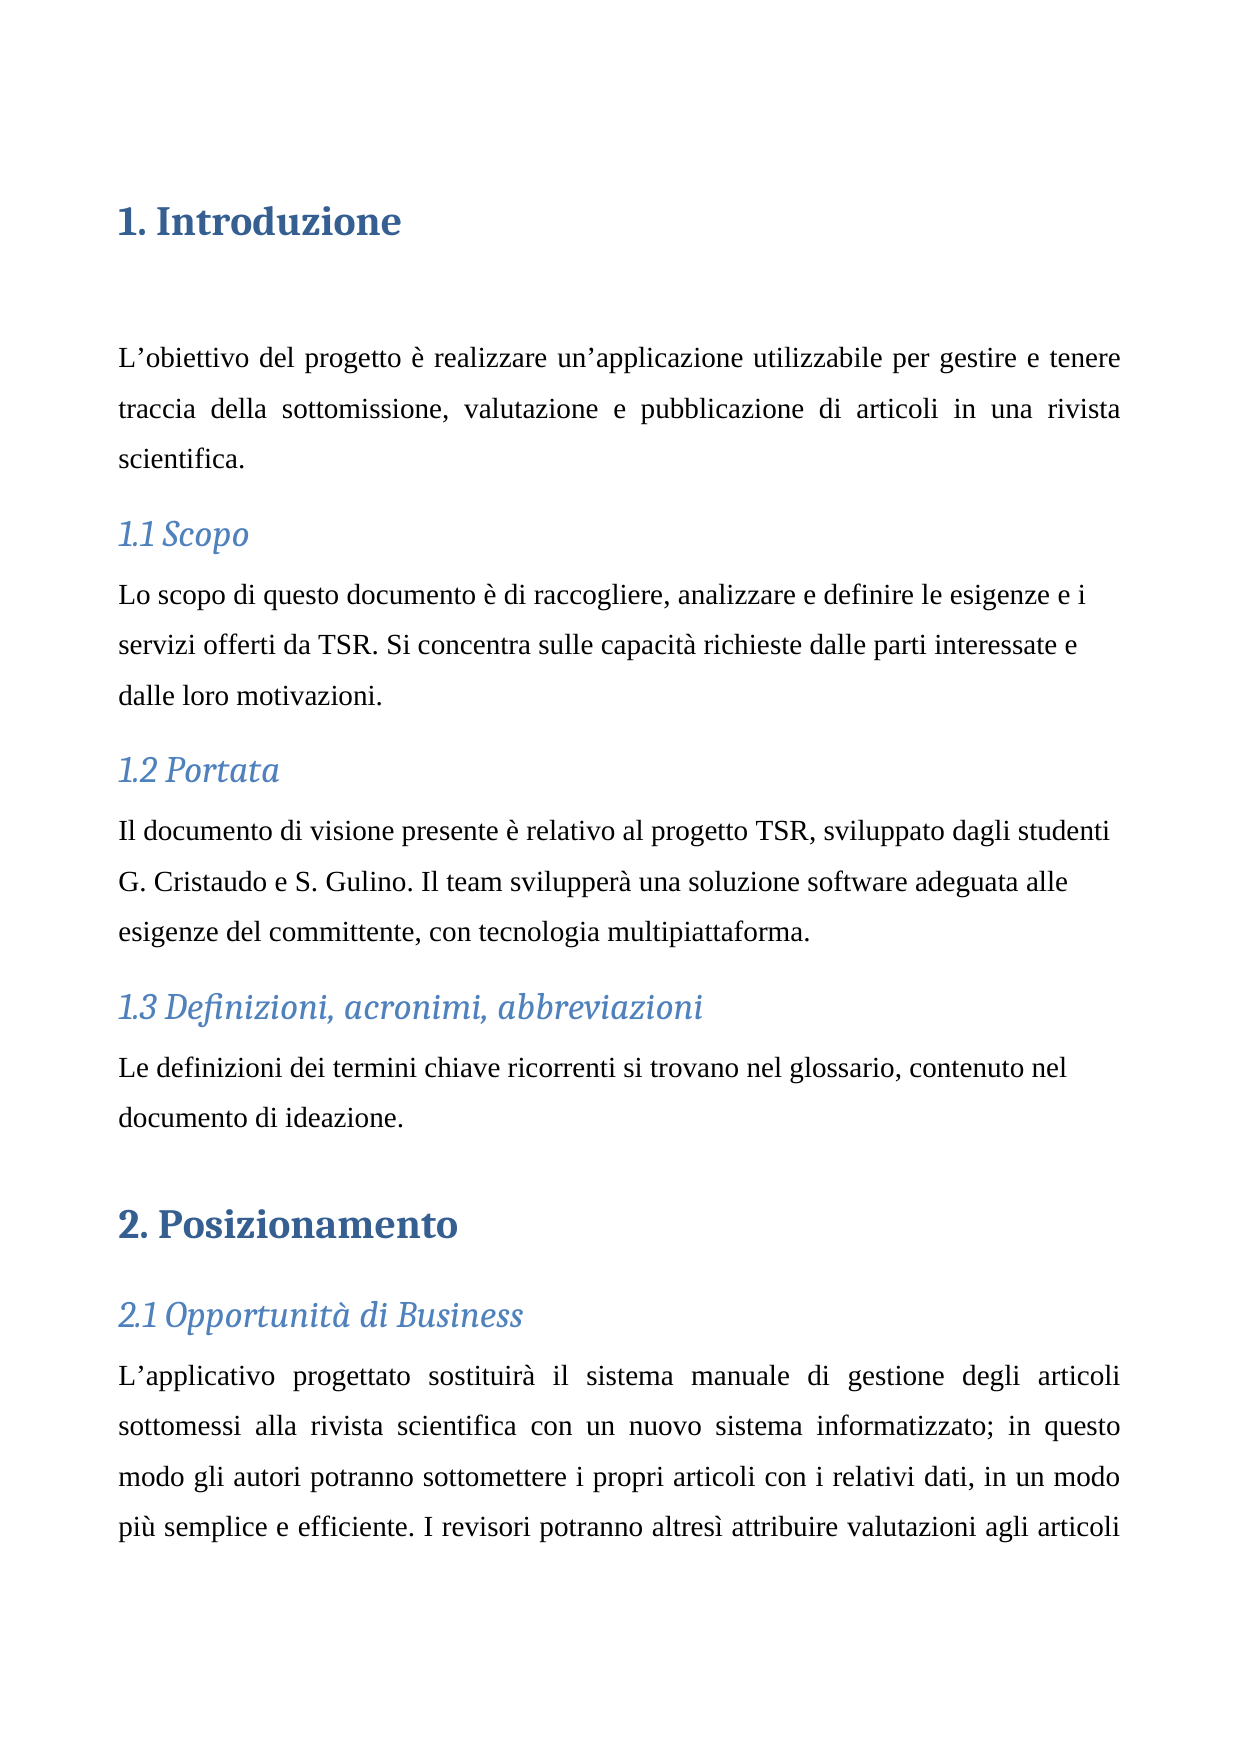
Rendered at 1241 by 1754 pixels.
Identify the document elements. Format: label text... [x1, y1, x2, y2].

text Lo scopo di questo documento è di raccogliere, analizzare e definire le esigenze e i servizi offerti da TSR. Si concentra sulle capacità richieste dalle parti interessate e dalle loro motivazioni. [118, 577, 1122, 711]
subtitle 1.2 Portata [118, 749, 1122, 792]
text Le definizioni dei termini chiave ricorrenti si trovano nel glossario, contenuto nel documento di ideazione. [118, 1050, 1122, 1134]
subtitle 2.1 Opportunità di Business [118, 1293, 1122, 1336]
text L’obiettivo del progetto è realizzare un’applicazione utilizzabile per gestire e tenere traccia della sottomissione, valutazione e pubblicazione di articoli in una rivista scientifica. [118, 341, 1122, 475]
subtitle 1. Introduzione [118, 198, 1122, 246]
subtitle 2. Posizionamento [118, 1201, 1122, 1248]
text Il documento di visione presente è relativo al progetto TSR, sviluppato dagli studenti G. Cristaudo e S. Gulino. Il team svilupperà una soluzione software adeguata alle esigenze del committente, con tecnologia multipiattaforma. [118, 813, 1122, 948]
subtitle 1.1 Scopo [118, 512, 1122, 556]
subtitle 1.3 Definizioni, acronimi, abbreviazioni [118, 985, 1122, 1028]
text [118, 1358, 1122, 1542]
